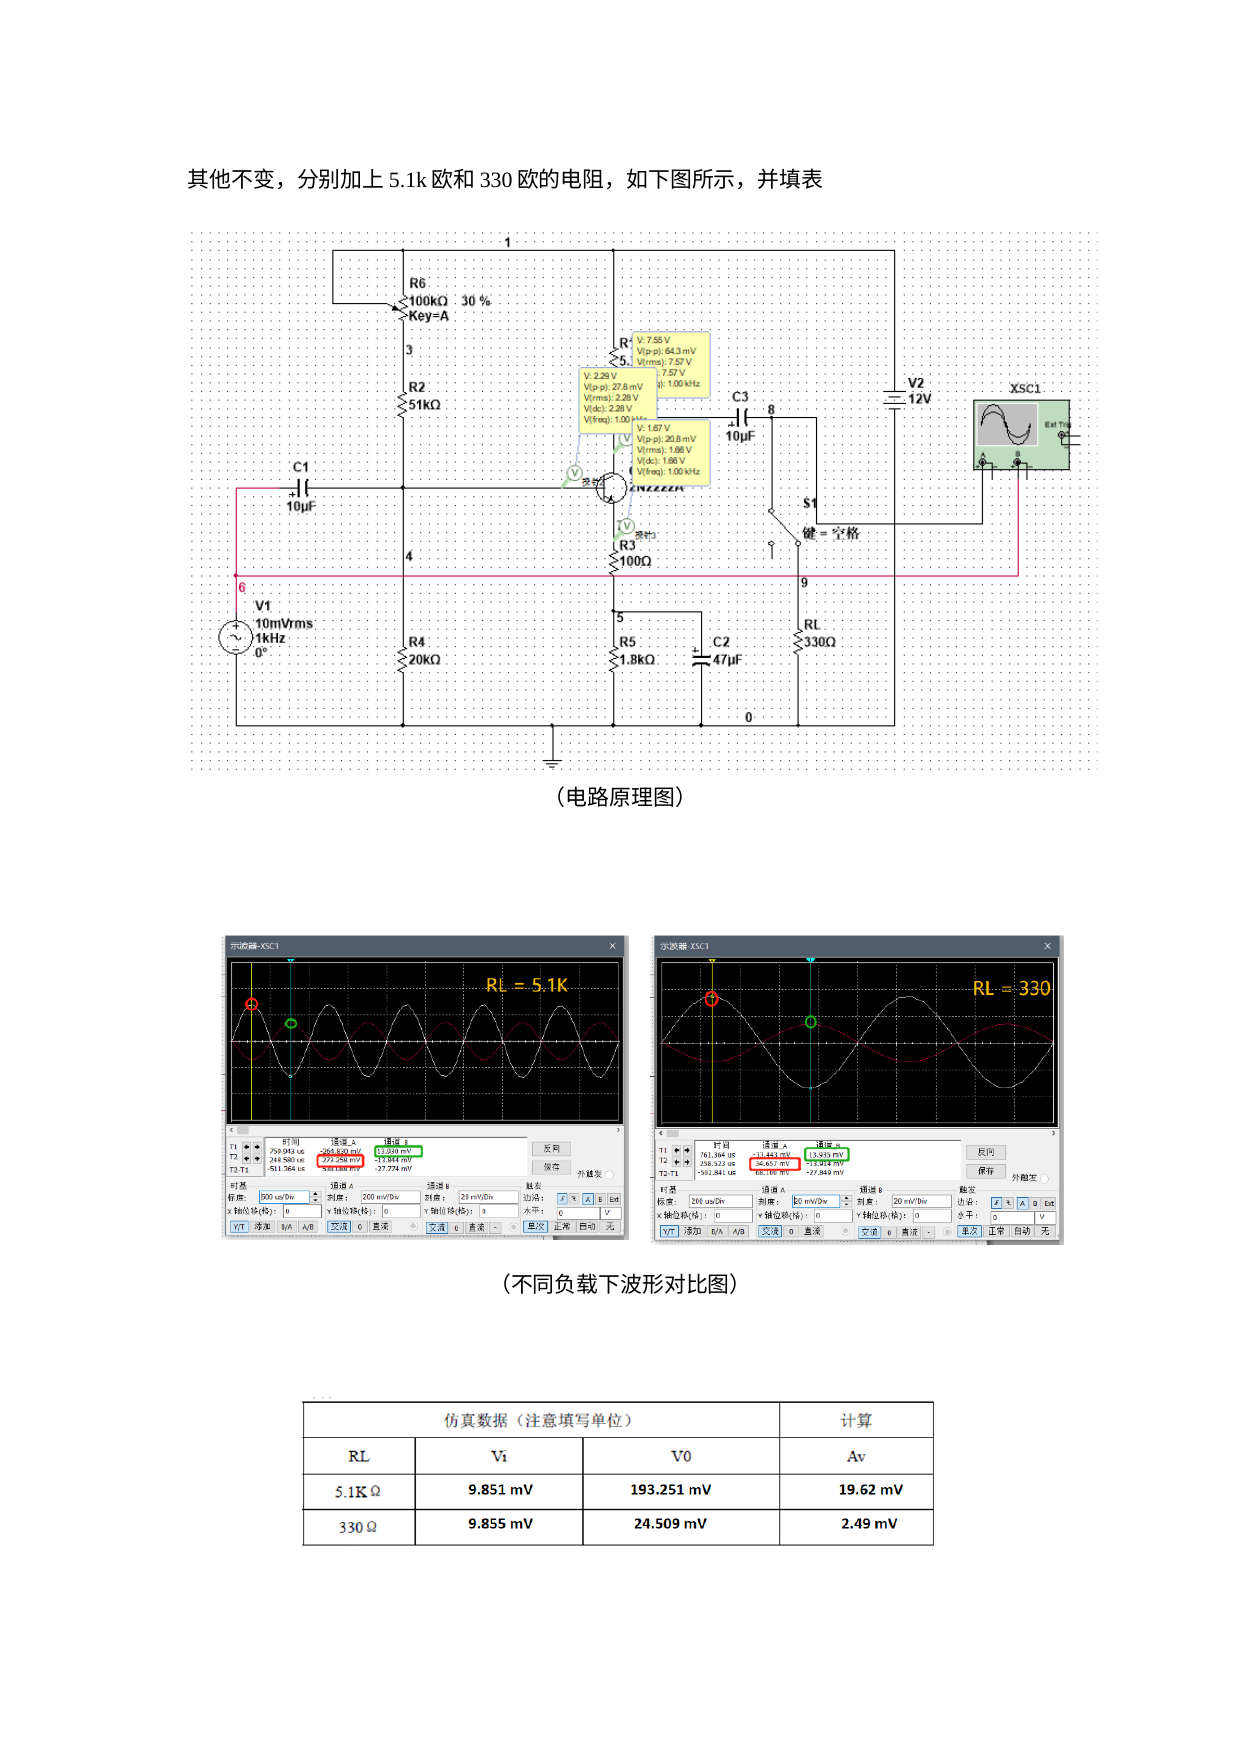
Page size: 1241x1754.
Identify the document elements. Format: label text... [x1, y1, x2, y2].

picture [291, 1397, 950, 1546]
picture [187, 909, 1097, 1259]
text 其他不变，分别加上5.1k欧和330欧的电阻，如下图所示，并填表 [187, 162, 1053, 194]
text （电路原理图） [187, 779, 1053, 812]
picture [187, 227, 1098, 772]
text （不同负载下波形对比图） [187, 1267, 1053, 1299]
